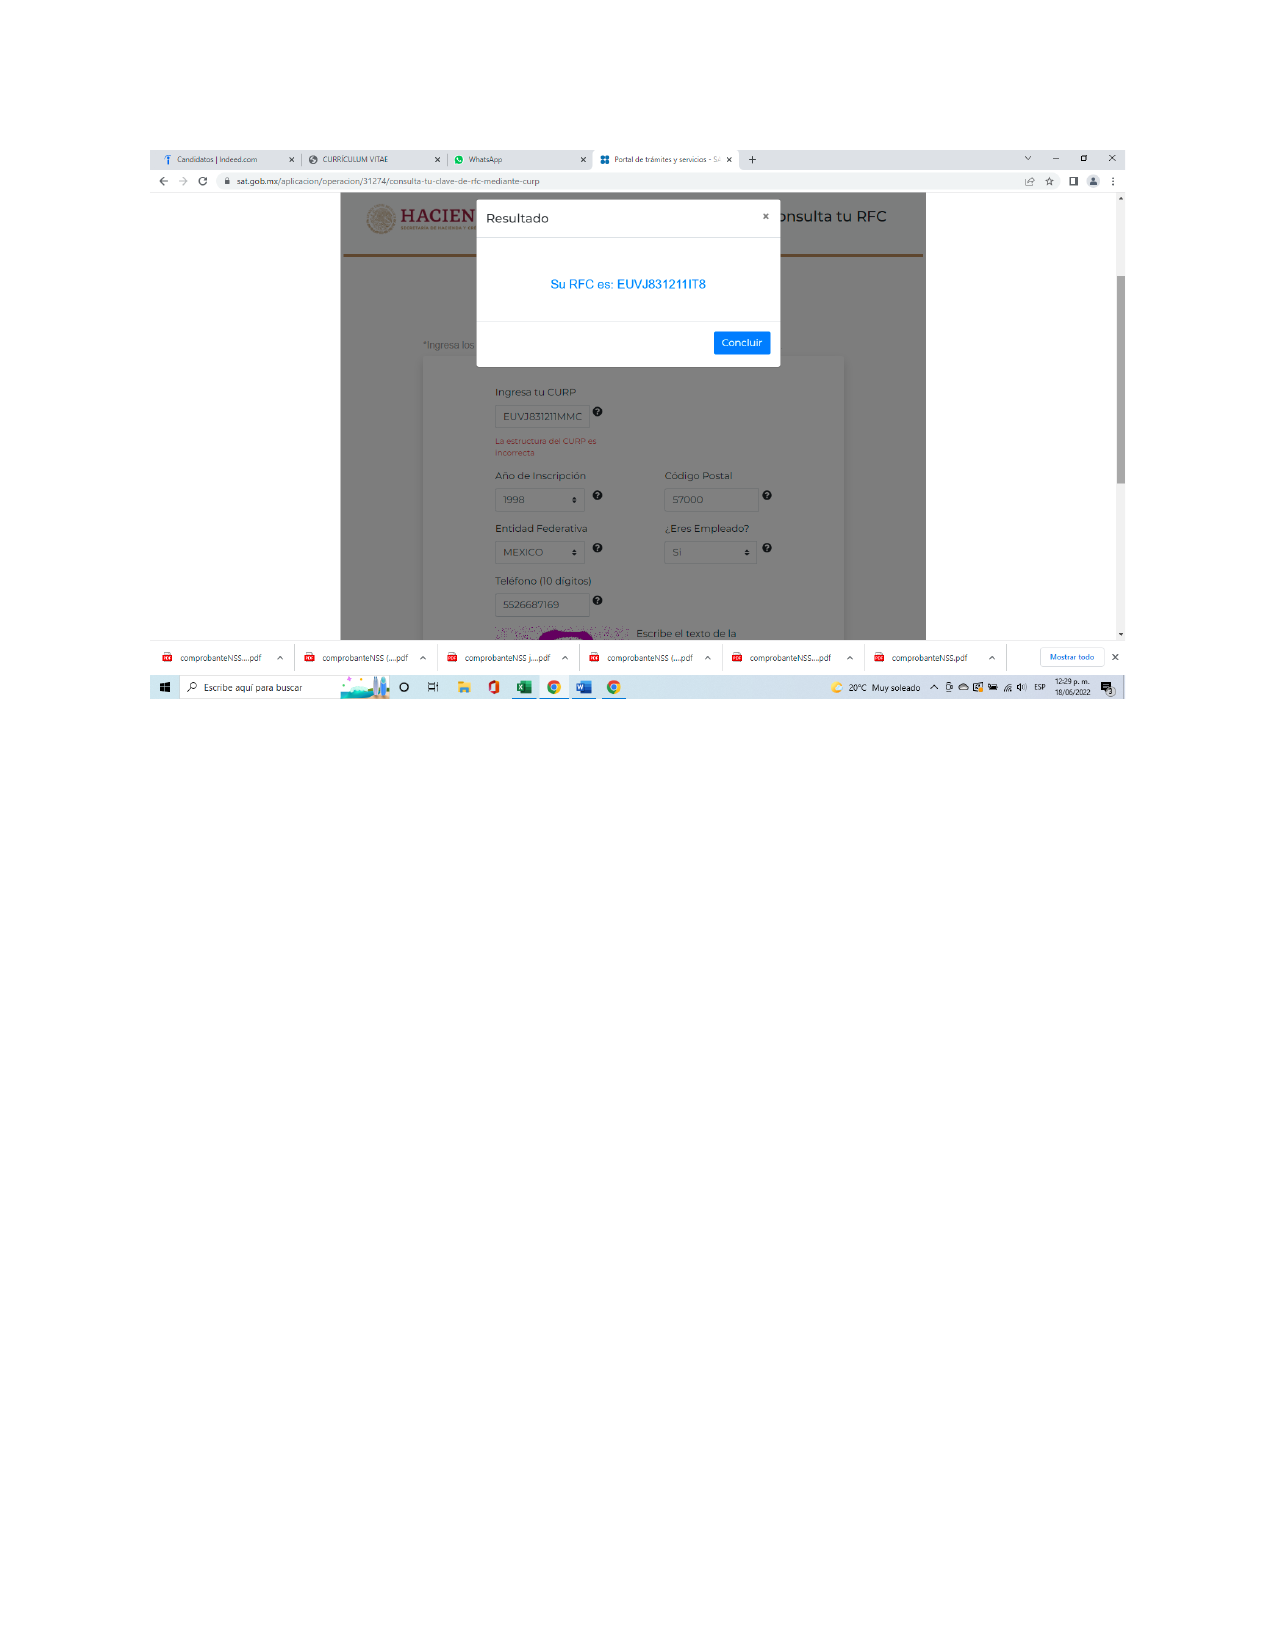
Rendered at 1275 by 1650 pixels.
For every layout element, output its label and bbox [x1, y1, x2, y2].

picture [150, 150, 1125, 699]
